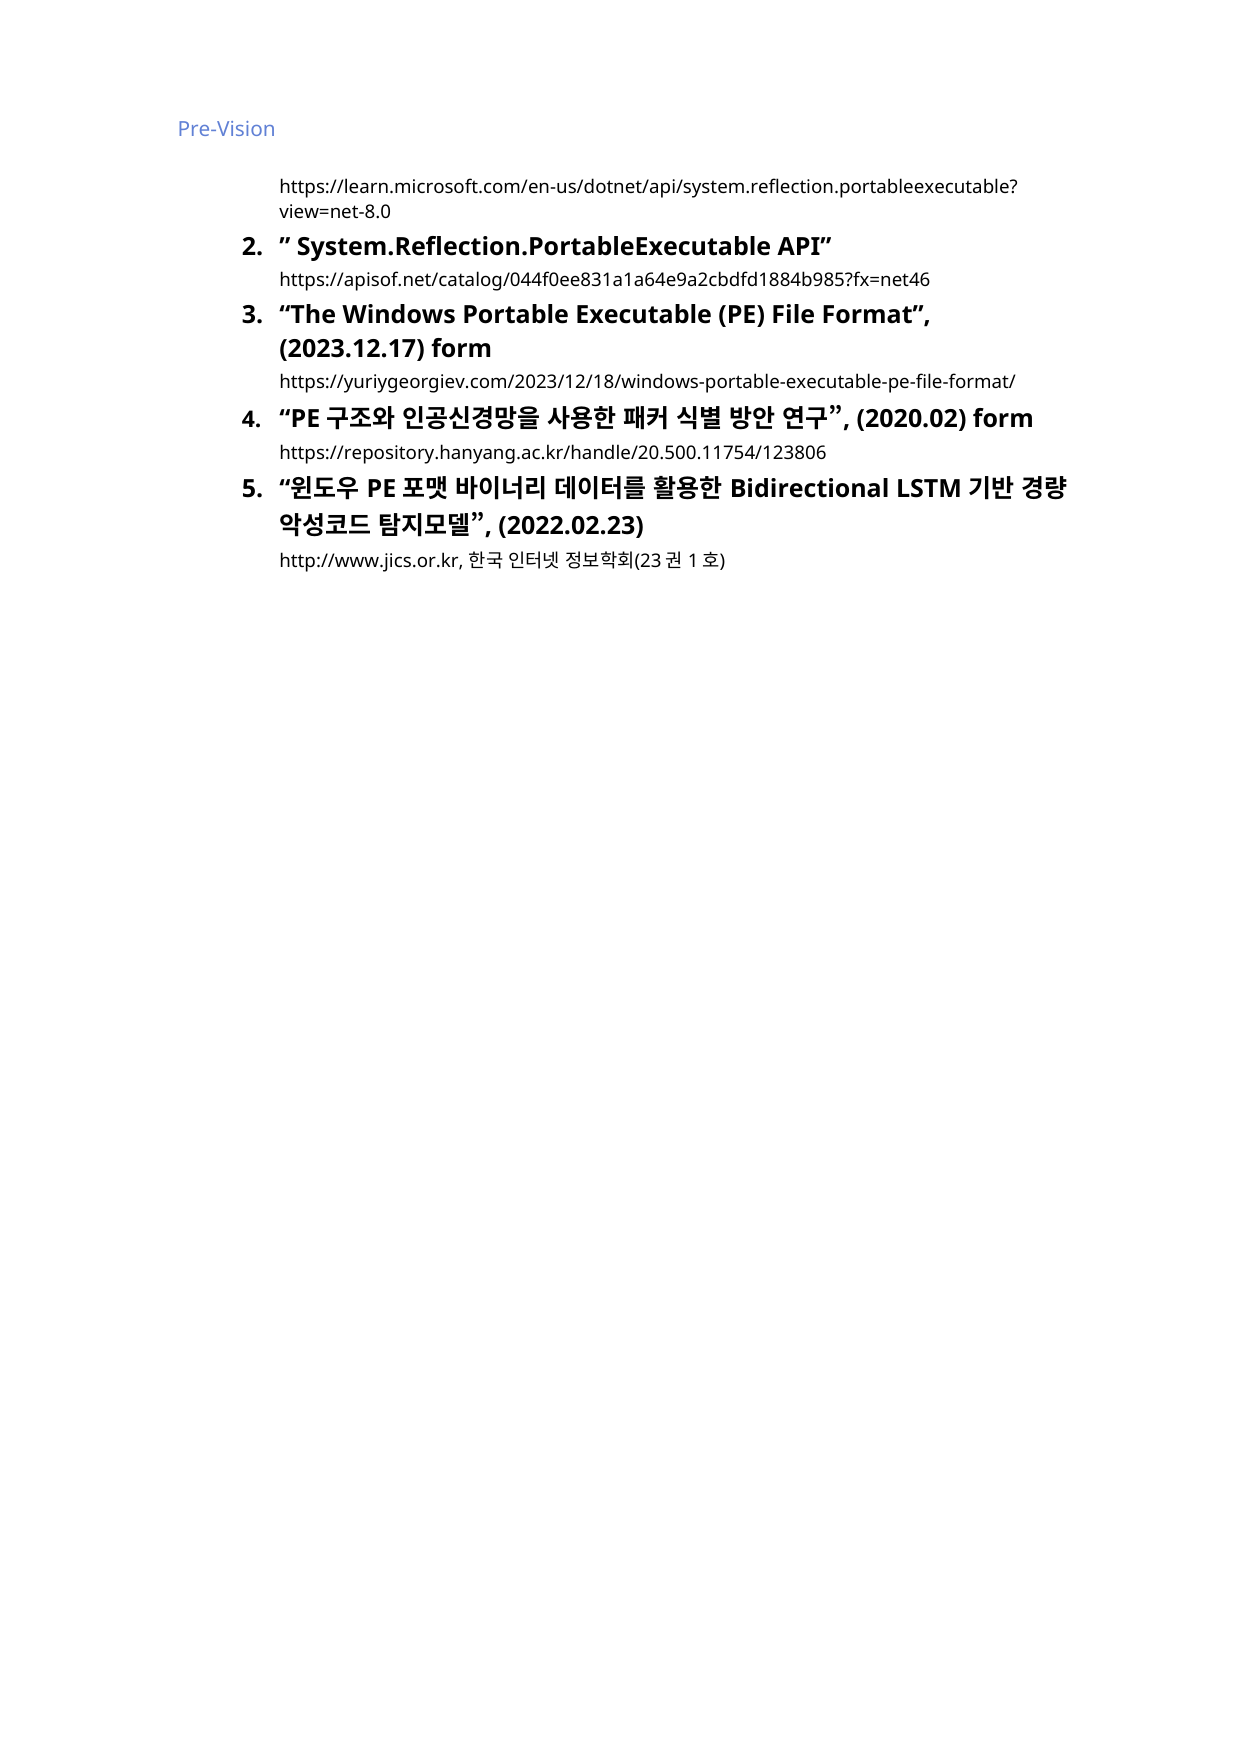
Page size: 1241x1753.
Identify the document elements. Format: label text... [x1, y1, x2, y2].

subtitle https://yuriygeorgiev.com/2023/12/18/windows-portable-executable-pe-file-format/ [279, 369, 1069, 394]
subtitle https://learn.microsoft.com/en-us/dotnet/api/system.reflection.portableexecutable?view=net-8.0 [279, 173, 1069, 224]
subtitle “The Windows Portable Executable (PE) File Format”, (2023.12.17) form [242, 296, 1069, 364]
subtitle “PE 구조와 인공신경망을 사용한 패커 식별 방안 연구”, (2020.02) form [242, 398, 1069, 435]
subtitle http://www.jics.or.kr, 한국 인터넷 정보학회(23권 1호) [279, 546, 1069, 573]
subtitle “윈도우 PE 포맷 바이너리 데이터를 활용한 Bidirectional LSTM 기반 경량 악성코드 탐지모델”, (2022.02.23) [242, 469, 1069, 541]
subtitle https://repository.hanyang.ac.kr/handle/20.500.11754/123806 [279, 439, 1069, 464]
subtitle ” System.Reflection.PortableExecutable API” [242, 228, 1069, 262]
subtitle https://apisof.net/catalog/044f0ee831a1a64e9a2cbdfd1884b985?fx=net46 [279, 267, 1069, 292]
